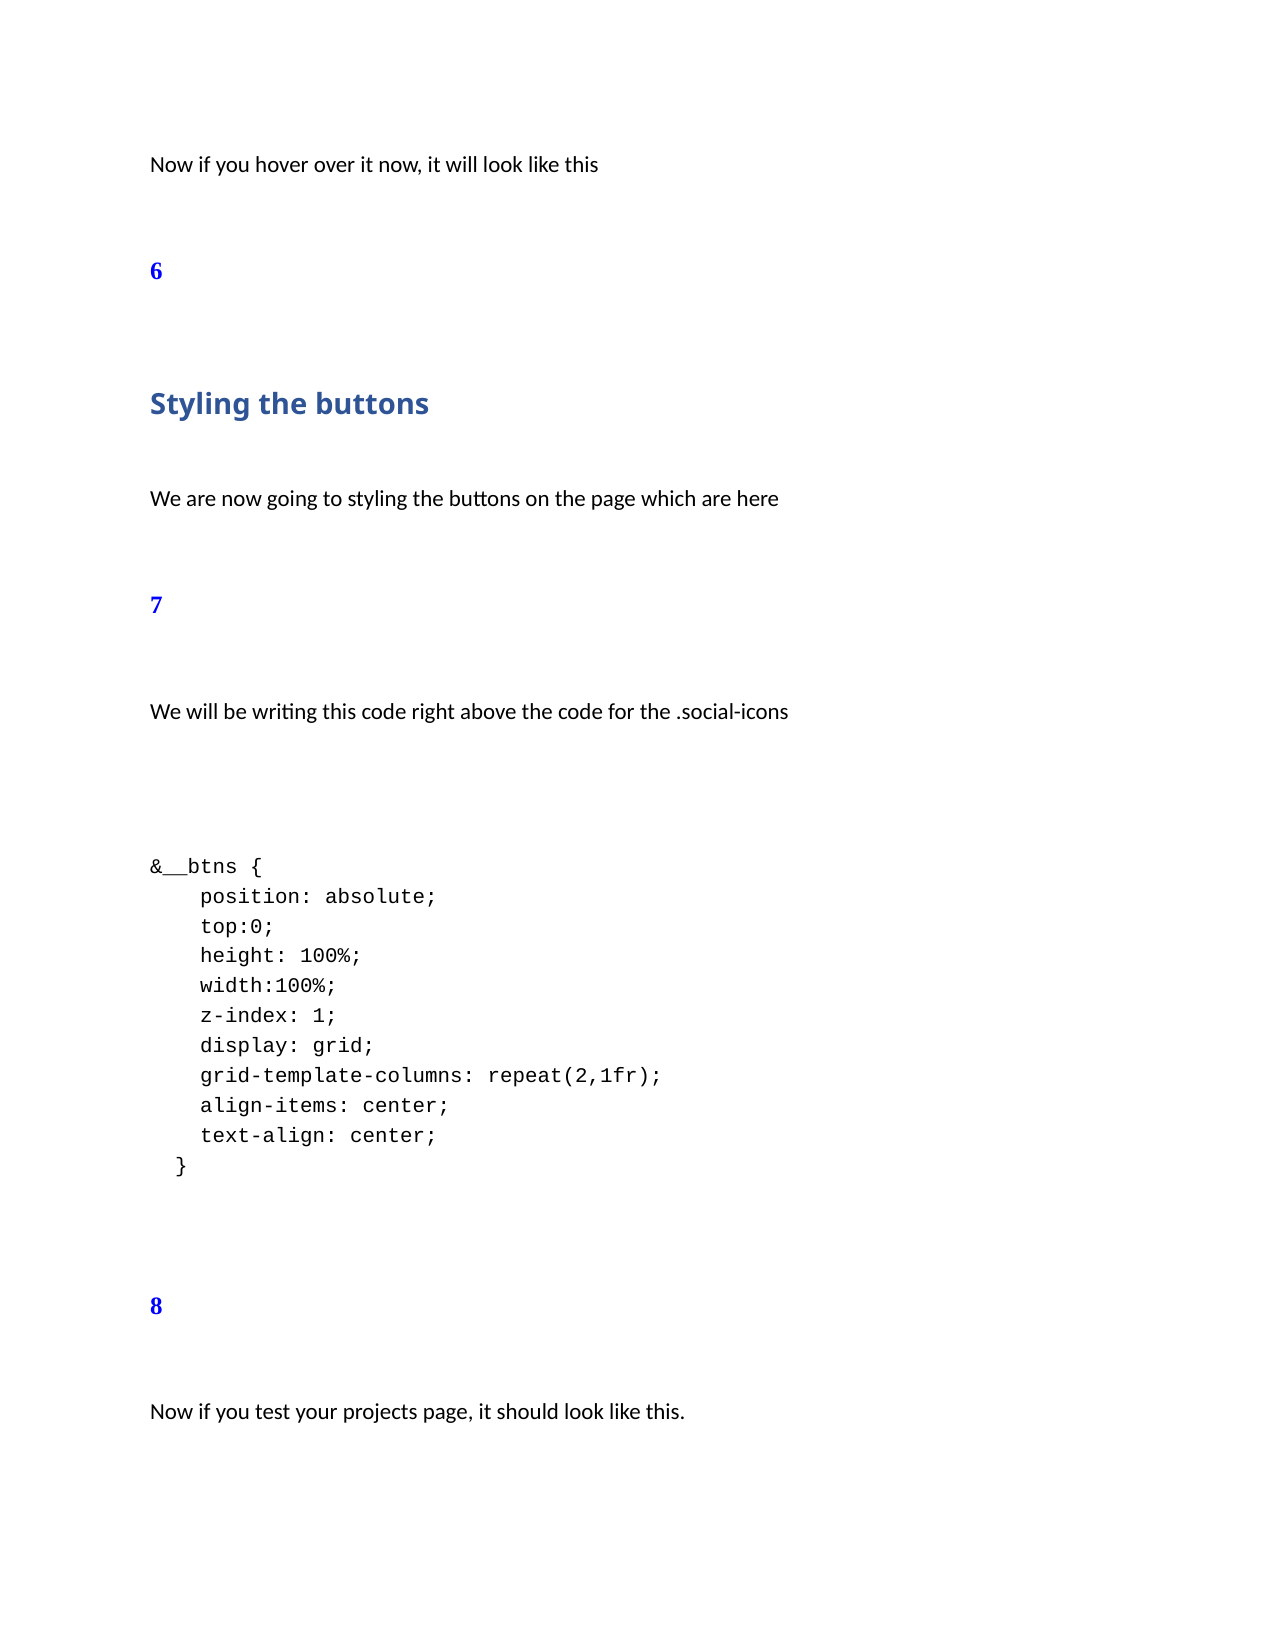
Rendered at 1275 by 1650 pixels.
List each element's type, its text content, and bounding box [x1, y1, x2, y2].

text z-index: 1; [150, 1005, 1125, 1029]
text 6 [150, 256, 1125, 285]
text position: absolute; [150, 886, 1125, 909]
text We are now going to styling the buttons on the page which are here [150, 484, 1125, 512]
text align-items: center; [150, 1095, 1125, 1119]
text } [150, 1155, 1125, 1178]
text height: 100%; [150, 946, 1125, 969]
text 8 [150, 1291, 1125, 1319]
text &__btns { [150, 856, 1125, 879]
text top:0; [150, 916, 1125, 939]
text Now if you hover over it now, it will look like this [150, 150, 1125, 178]
text display: grid; [150, 1035, 1125, 1059]
text grid-template-columns: repeat(2,1fr); [150, 1065, 1125, 1089]
subtitle Styling the buttons [150, 383, 1125, 423]
text width:100%; [150, 975, 1125, 999]
text Now if you test your projects page, it should look like this. [150, 1397, 1125, 1426]
text We will be writing this code right above the code for the .social-icons [150, 697, 1125, 725]
text text-align: center; [150, 1125, 1125, 1148]
text 7 [150, 590, 1125, 619]
